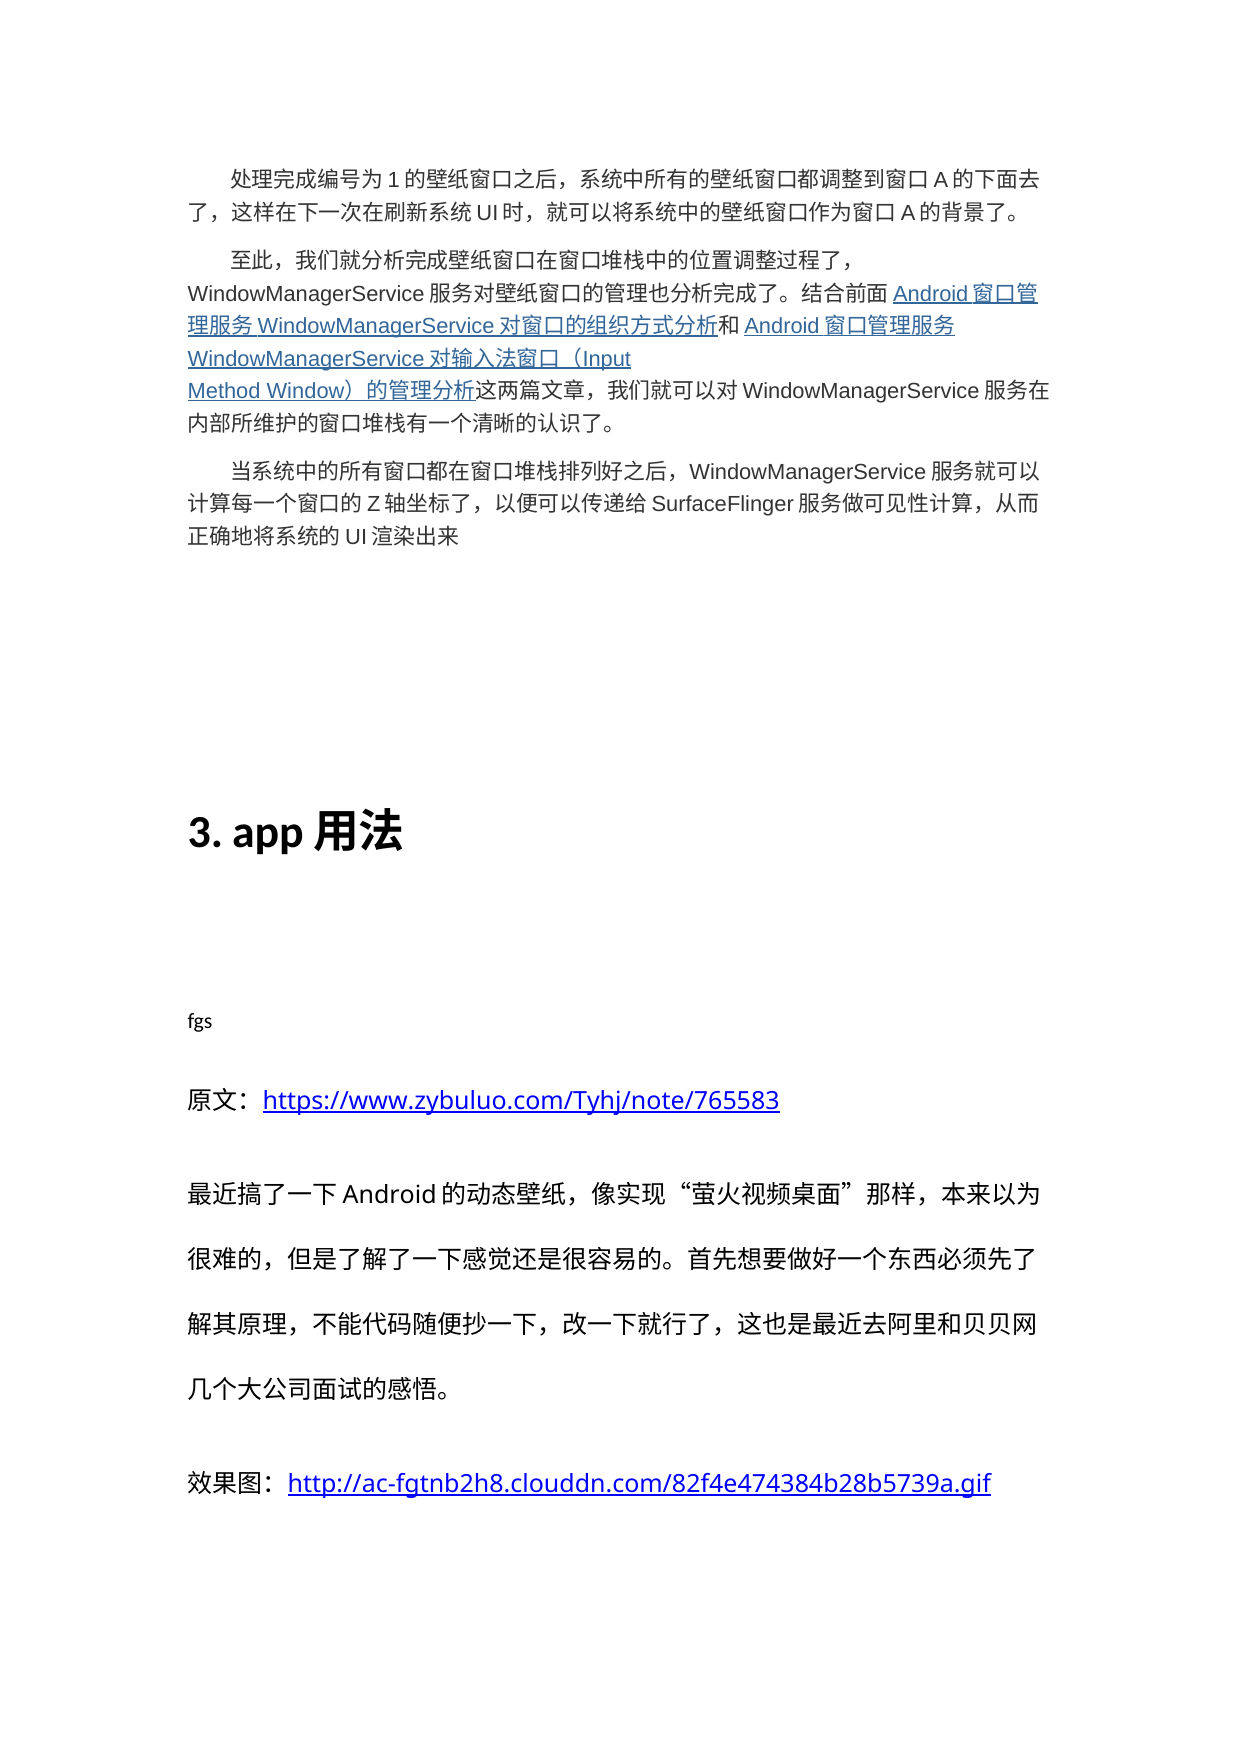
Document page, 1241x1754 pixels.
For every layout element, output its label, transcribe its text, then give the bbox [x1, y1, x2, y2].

text 当系统中的所有窗口都在窗口堆栈排列好之后，WindowManagerService服务就可以计算每一个窗口的Z轴坐标了，以便可以传递给SurfaceFlinger服务做可见性计算，从而正确地将系统的UI渲染出来 [187, 453, 1053, 551]
text 最近搞了一下Android的动态壁纸，像实现“萤火视频桌面”那样，本来以为很难的，但是了解了一下感觉还是很容易的。首先想要做好一个东西必须先了解其原理，不能代码随便抄一下，改一下就行了，这也是最近去阿里和贝贝网几个大公司面试的感悟。 [187, 1160, 1053, 1420]
text fgs [187, 1004, 1053, 1037]
text 原文：https://www.zybuluo.com/Tyhj/note/765583 [187, 1066, 1053, 1131]
subtitle app用法 [187, 779, 1053, 876]
text 效果图：http://ac-fgtnb2h8.clouddn.com/82f4e474384b28b5739a.gif [187, 1449, 1053, 1514]
text 处理完成编号为1的壁纸窗口之后，系统中所有的壁纸窗口都调整到窗口A的下面去了，这样在下一次在刷新系统UI时，就可以将系统中的壁纸窗口作为窗口A的背景了。 [187, 162, 1053, 227]
text 至此，我们就分析完成壁纸窗口在窗口堆栈中的位置调整过程了，WindowManagerService服务对壁纸窗口的管理也分析完成了。结合前面Android窗口管理服务WindowManagerService对窗口的组织方式分析和Android窗口管理服务WindowManagerService对输入法窗口（Input Method Window）的管理分析这两篇文章，我们就可以对WindowManagerService服务在内部所维护的窗口堆栈有一个清晰的认识了。 [187, 243, 1053, 438]
